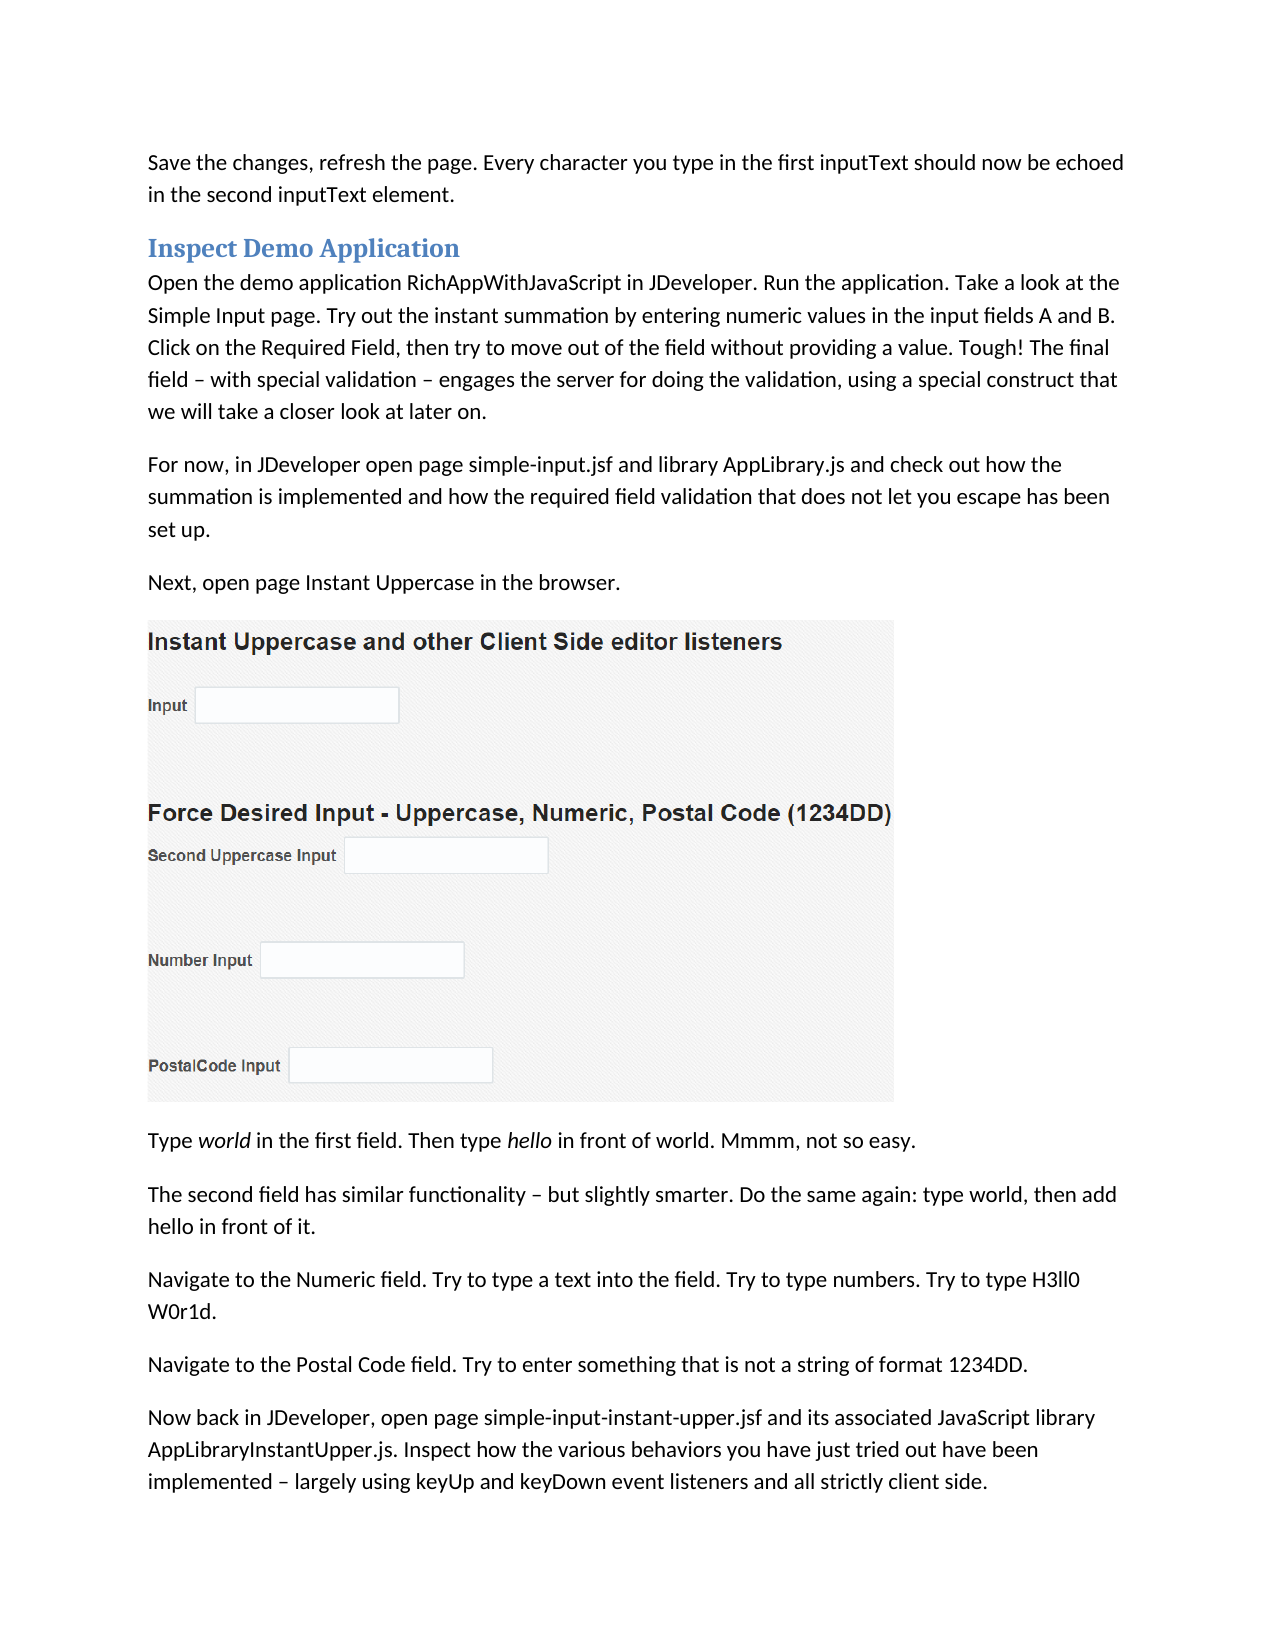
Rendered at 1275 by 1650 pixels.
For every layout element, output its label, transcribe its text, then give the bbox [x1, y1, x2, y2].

text Navigate to the Postal Code field. Try to enter something that is not a string of format 1234DD. [148, 1350, 1127, 1378]
text Type world in the first field. Then type hello in front of world. Mmmm, not so easy. [148, 1127, 1127, 1155]
text Navigate to the Numeric field. Try to type a text into the field. Try to type numbers. Try to type H3ll0 W0r1d. [148, 1265, 1127, 1325]
text The second field has similar functionality – but slightly smarter. Do the same again: type world, then add hello in front of it. [148, 1180, 1127, 1240]
picture [147, 620, 894, 1102]
text Save the changes, refresh the page. Every character you type in the first inputText should now be echoed in the second inputText element. [148, 148, 1127, 208]
text For now, in JDeveloper open page simple-input.jsf and library AppLibrary.js and check out how the summation is implemented and how the required field validation that does not let you escape has been set up. [148, 450, 1127, 543]
subtitle Inspect Demo Application [148, 233, 1127, 264]
text Open the demo application RichAppWithJavaScript in JDeveloper. Run the application. Take a look at the Simple Input page. Try out the instant summation by entering numeric values in the input fields A and B. Click on the Required Field, then try to move out of the field without providing a value. Tough! The final field – with special validation – engages the server for doing the validation, using a special construct that we will take a closer look at later on. [148, 268, 1127, 425]
text Now back in JDeveloper, open page simple-input-instant-upper.jsf and its associated JavaScript library AppLibraryInstantUpper.js. Inspect how the various behaviors you have just tried out have been implemented – largely using keyUp and keyDown event listeners and all strictly client side. [148, 1403, 1127, 1496]
text Next, open page Instant Uppercase in the browser. [148, 568, 1127, 596]
